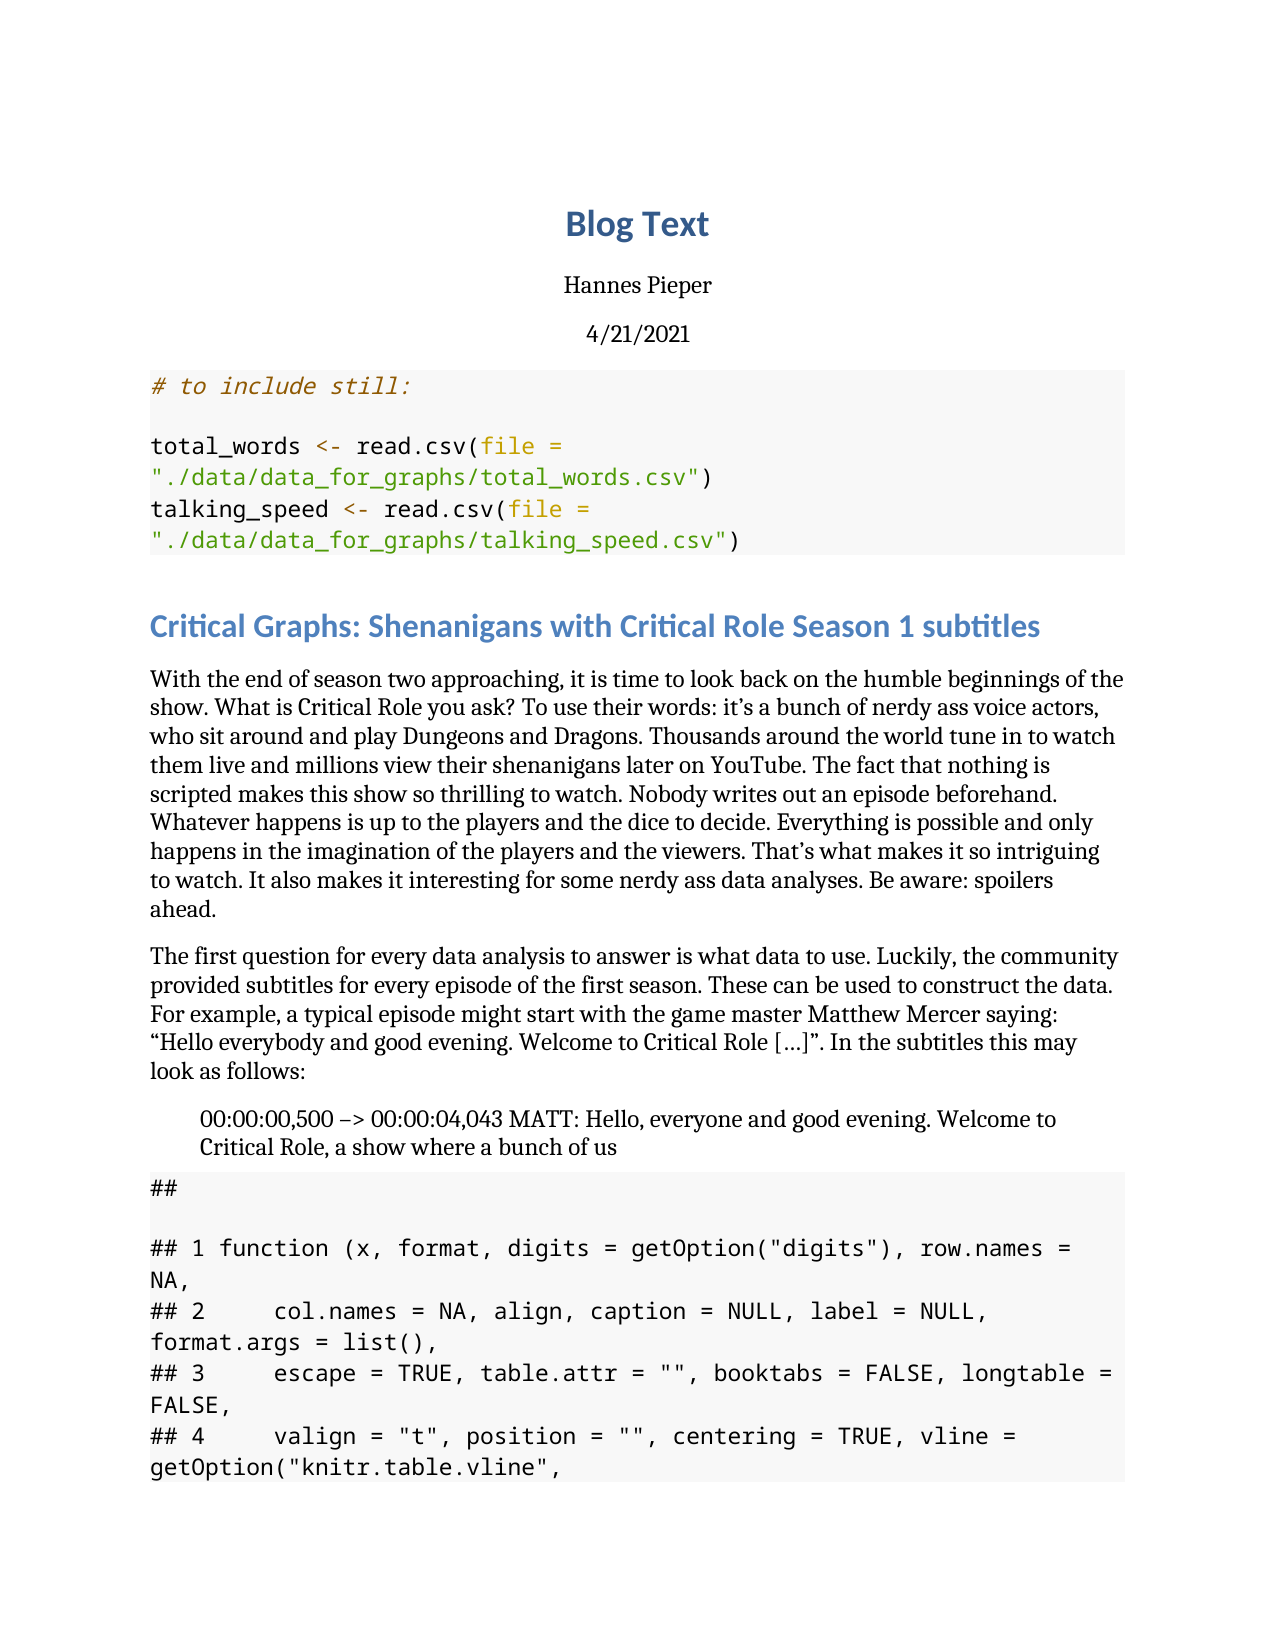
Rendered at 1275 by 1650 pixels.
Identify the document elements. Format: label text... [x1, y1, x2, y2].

text The first question for every data analysis to answer is what data to use. Luckily, the community provided subtitles for every episode of the first season. These can be used to construct the data. For example, a typical episode might start with the game master Matthew Mercer saying: “Hello everybody and good evening. Welcome to Critical Role […]”. In the subtitles this may look as follows: [150, 942, 1125, 1086]
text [150, 1172, 1125, 1482]
text 4/21/2021 [150, 320, 1125, 349]
title Blog Text [150, 200, 1125, 246]
text With the end of season two approaching, it is time to look back on the humble beginnings of the show. What is Critical Role you ask? To use their words: it’s a bunch of nerdy ass voice actors, who sit around and play Dungeons and Dragons. Thousands around the world tune in to watch them live and millions view their shenanigans later on YouTube. The fact that nothing is scripted makes this show so thrilling to watch. Nobody writes out an episode beforehand. Whatever happens is up to the players and the dice to decide. Everything is possible and only happens in the imagination of the players and the viewers. That’s what makes it so intriguing to watch. It also makes it interesting for some nerdy ass data analyses. Be aware: spoilers ahead. [150, 664, 1125, 923]
text Hannes Pieper [150, 271, 1125, 299]
text 00:00:00,500 –> 00:00:04,043 MATT: Hello, everyone and good evening. Welcome to Critical Role, a show where a bunch of us [200, 1104, 1075, 1162]
subtitle Critical Graphs: Shenanigans with Critical Role Season 1 subtitles [150, 605, 1125, 646]
text # to include still: total_words <- read.csv(file = "./data/data_for_graphs/total_words.csv") talking_speed <- read.csv(file = "./data/data_for_graphs/talking_speed.csv") [150, 370, 1125, 555]
